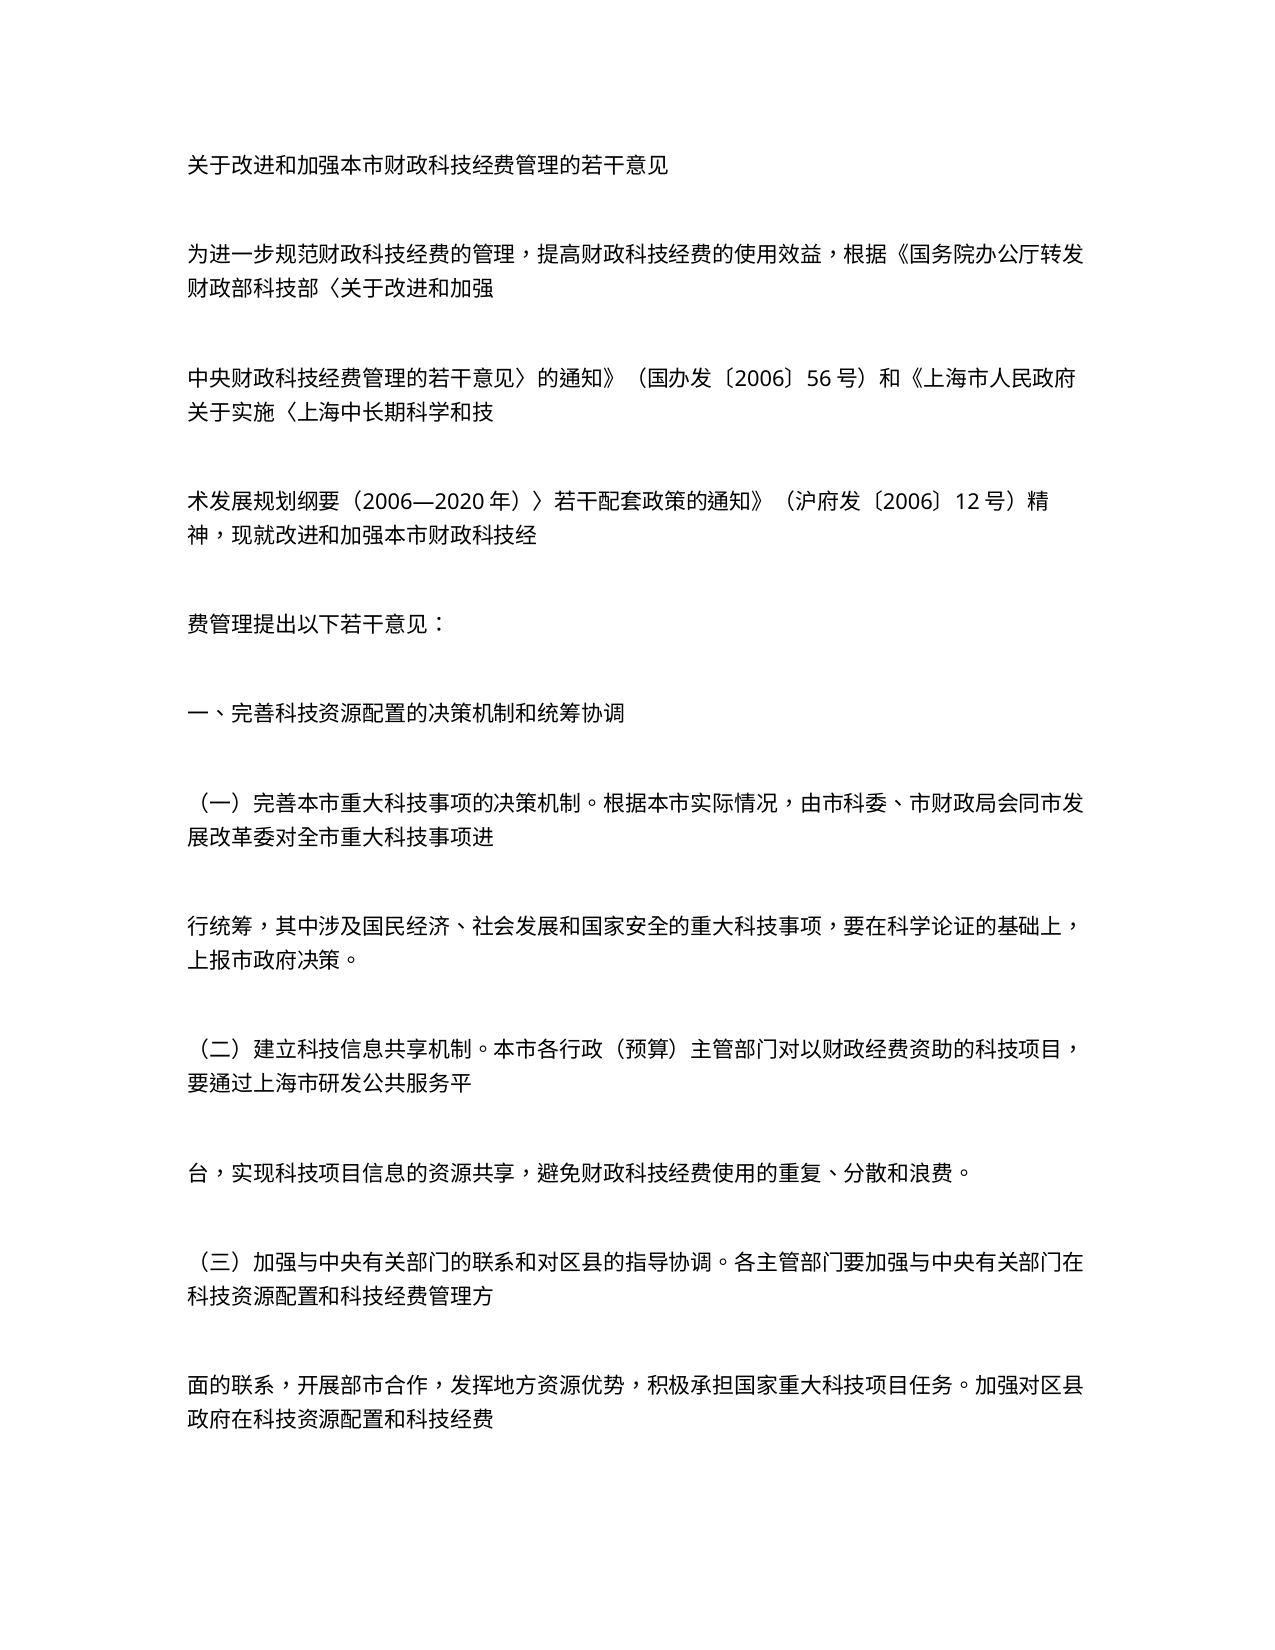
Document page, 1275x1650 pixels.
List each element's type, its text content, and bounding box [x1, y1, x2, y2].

text 面的联系，开展部市合作，发挥地方资源优势，积极承担国家重大科技项目任务。加强对区县政府在科技资源配置和科技经费 [187, 1370, 1087, 1468]
text 术发展规划纲要（2006—2020年）〉若干配套政策的通知》（沪府发〔2006〕12号）精神，现就改进和加强本市财政科技经 [187, 486, 1087, 584]
text 行统筹，其中涉及国民经济、社会发展和国家安全的重大科技事项，要在科学论证的基础上，上报市政府决策。 [187, 911, 1087, 1009]
text 中央财政科技经费管理的若干意见〉的通知》（国办发〔2006〕56号）和《上海市人民政府关于实施〈上海中长期科学和技 [187, 362, 1087, 461]
text 台，实现科技项目信息的资源共享，避免财政科技经费使用的重复、分散和浪费。 [187, 1157, 1087, 1221]
text （一）完善本市重大科技事项的决策机制。根据本市实际情况，由市科委、市财政局会同市发展改革委对全市重大科技事项进 [187, 787, 1087, 886]
text 为进一步规范财政科技经费的管理，提高财政科技经费的使用效益，根据《国务院办公厅转发财政部科技部〈关于改进和加强 [187, 239, 1087, 337]
text （二）建立科技信息共享机制。本市各行政（预算）主管部门对以财政经费资助的科技项目，要通过上海市研发公共服务平 [187, 1034, 1087, 1132]
text （三）加强与中央有关部门的联系和对区县的指导协调。各主管部门要加强与中央有关部门在科技资源配置和科技经费管理方 [187, 1247, 1087, 1345]
text 一、完善科技资源配置的决策机制和统筹协调 [187, 698, 1087, 762]
text 关于改进和加强本市财政科技经费管理的若干意见 [187, 150, 1087, 214]
text 费管理提出以下若干意见： [187, 609, 1087, 673]
